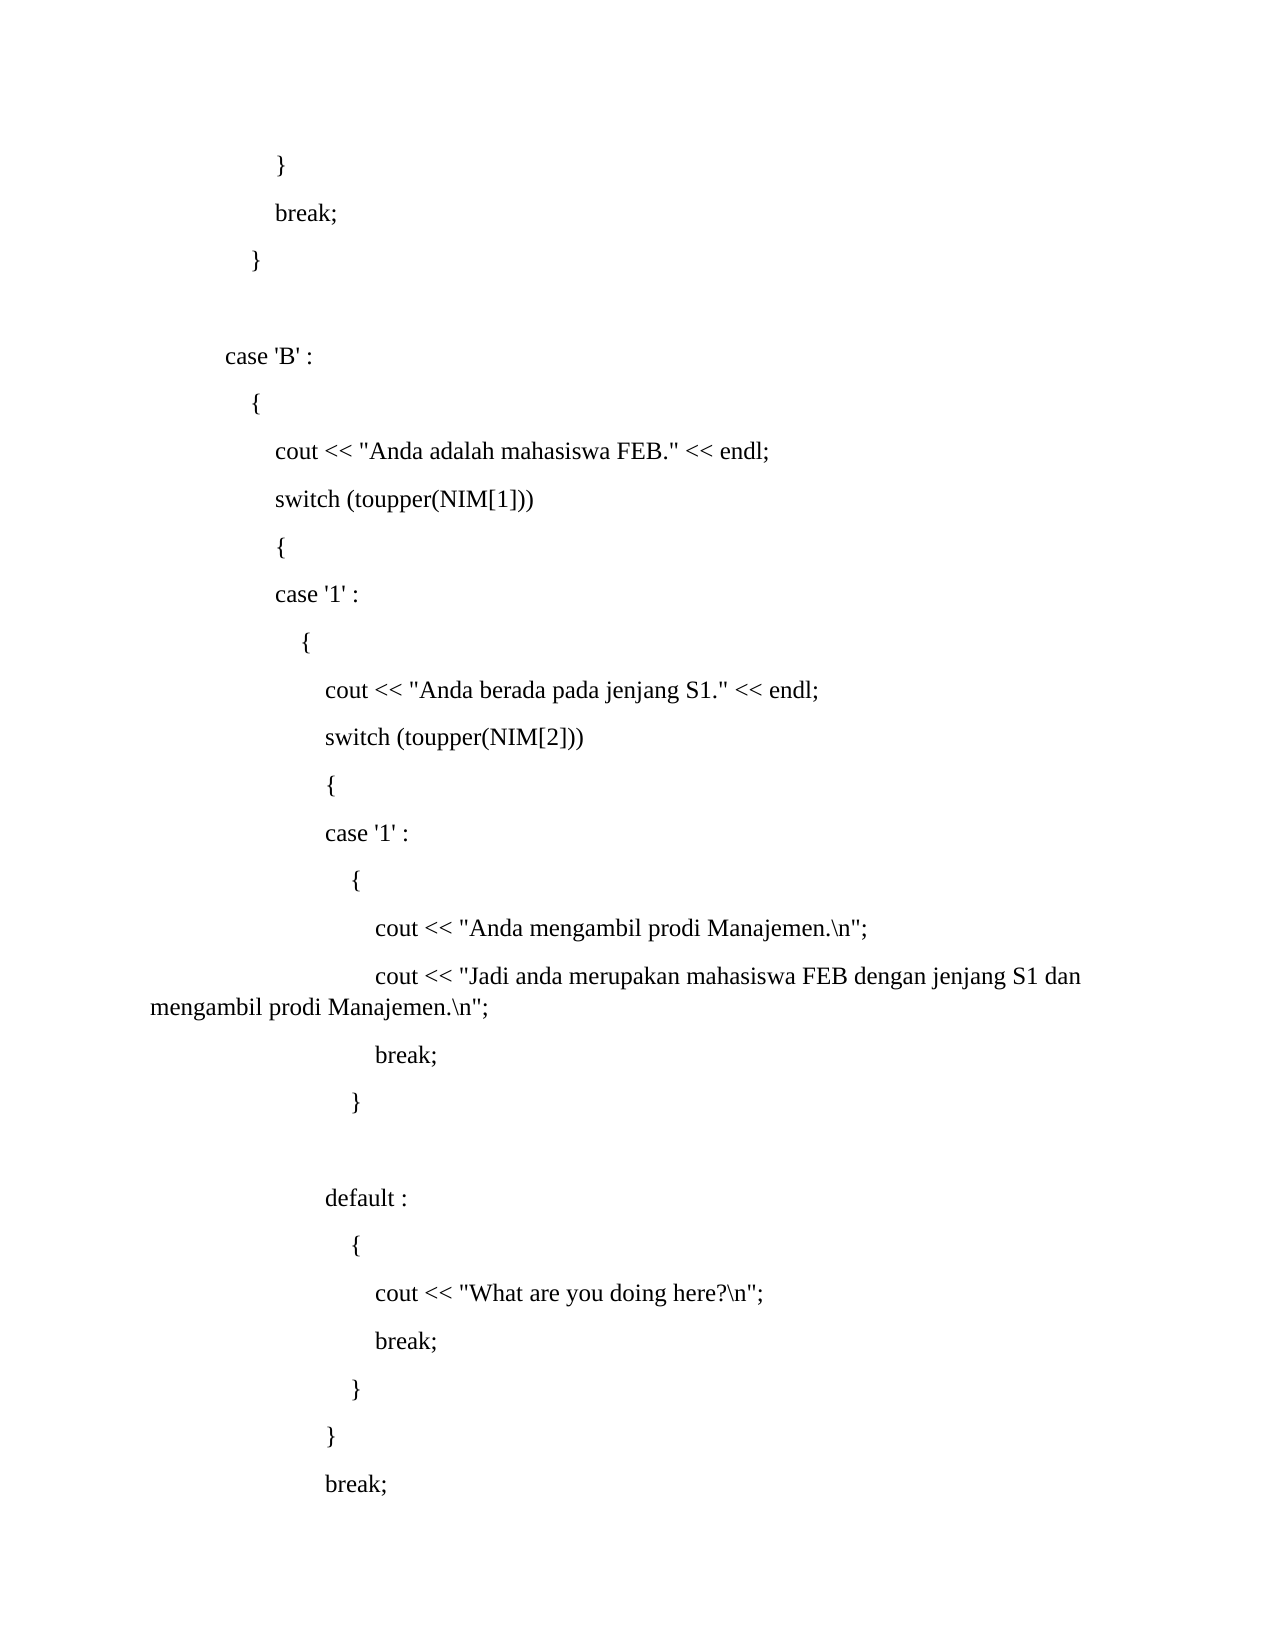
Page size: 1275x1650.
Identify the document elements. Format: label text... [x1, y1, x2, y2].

text break; [150, 1326, 1125, 1355]
text { [150, 627, 1125, 656]
text } [150, 245, 1125, 274]
text cout << "Anda adalah mahasiswa FEB." << endl; [150, 436, 1125, 465]
text break; [150, 198, 1125, 226]
text cout << "Anda mengambil prodi Manajemen.\n"; [150, 913, 1125, 942]
text switch (toupper(NIM[2])) [150, 722, 1125, 751]
text { [150, 388, 1125, 417]
text cout << "What are you doing here?\n"; [150, 1278, 1125, 1307]
text { [150, 532, 1125, 560]
text { [150, 770, 1125, 799]
text default : [150, 1183, 1125, 1212]
text case '1' : [150, 579, 1125, 608]
text } [150, 1087, 1125, 1116]
text case '1' : [150, 818, 1125, 847]
text { [150, 1231, 1125, 1259]
text cout << "Anda berada pada jenjang S1." << endl; [150, 675, 1125, 703]
text } [150, 150, 1125, 179]
text { [150, 866, 1125, 894]
text case 'B' : [150, 341, 1125, 369]
text } [150, 1421, 1125, 1450]
text switch (toupper(NIM[1])) [150, 484, 1125, 513]
text cout << "Jadi anda merupakan mahasiswa FEB dengan jenjang S1 dan mengambil prodi Manajemen.\n"; [150, 961, 1125, 1021]
text break; [150, 1040, 1125, 1068]
text break; [150, 1469, 1125, 1498]
text } [150, 1374, 1125, 1402]
